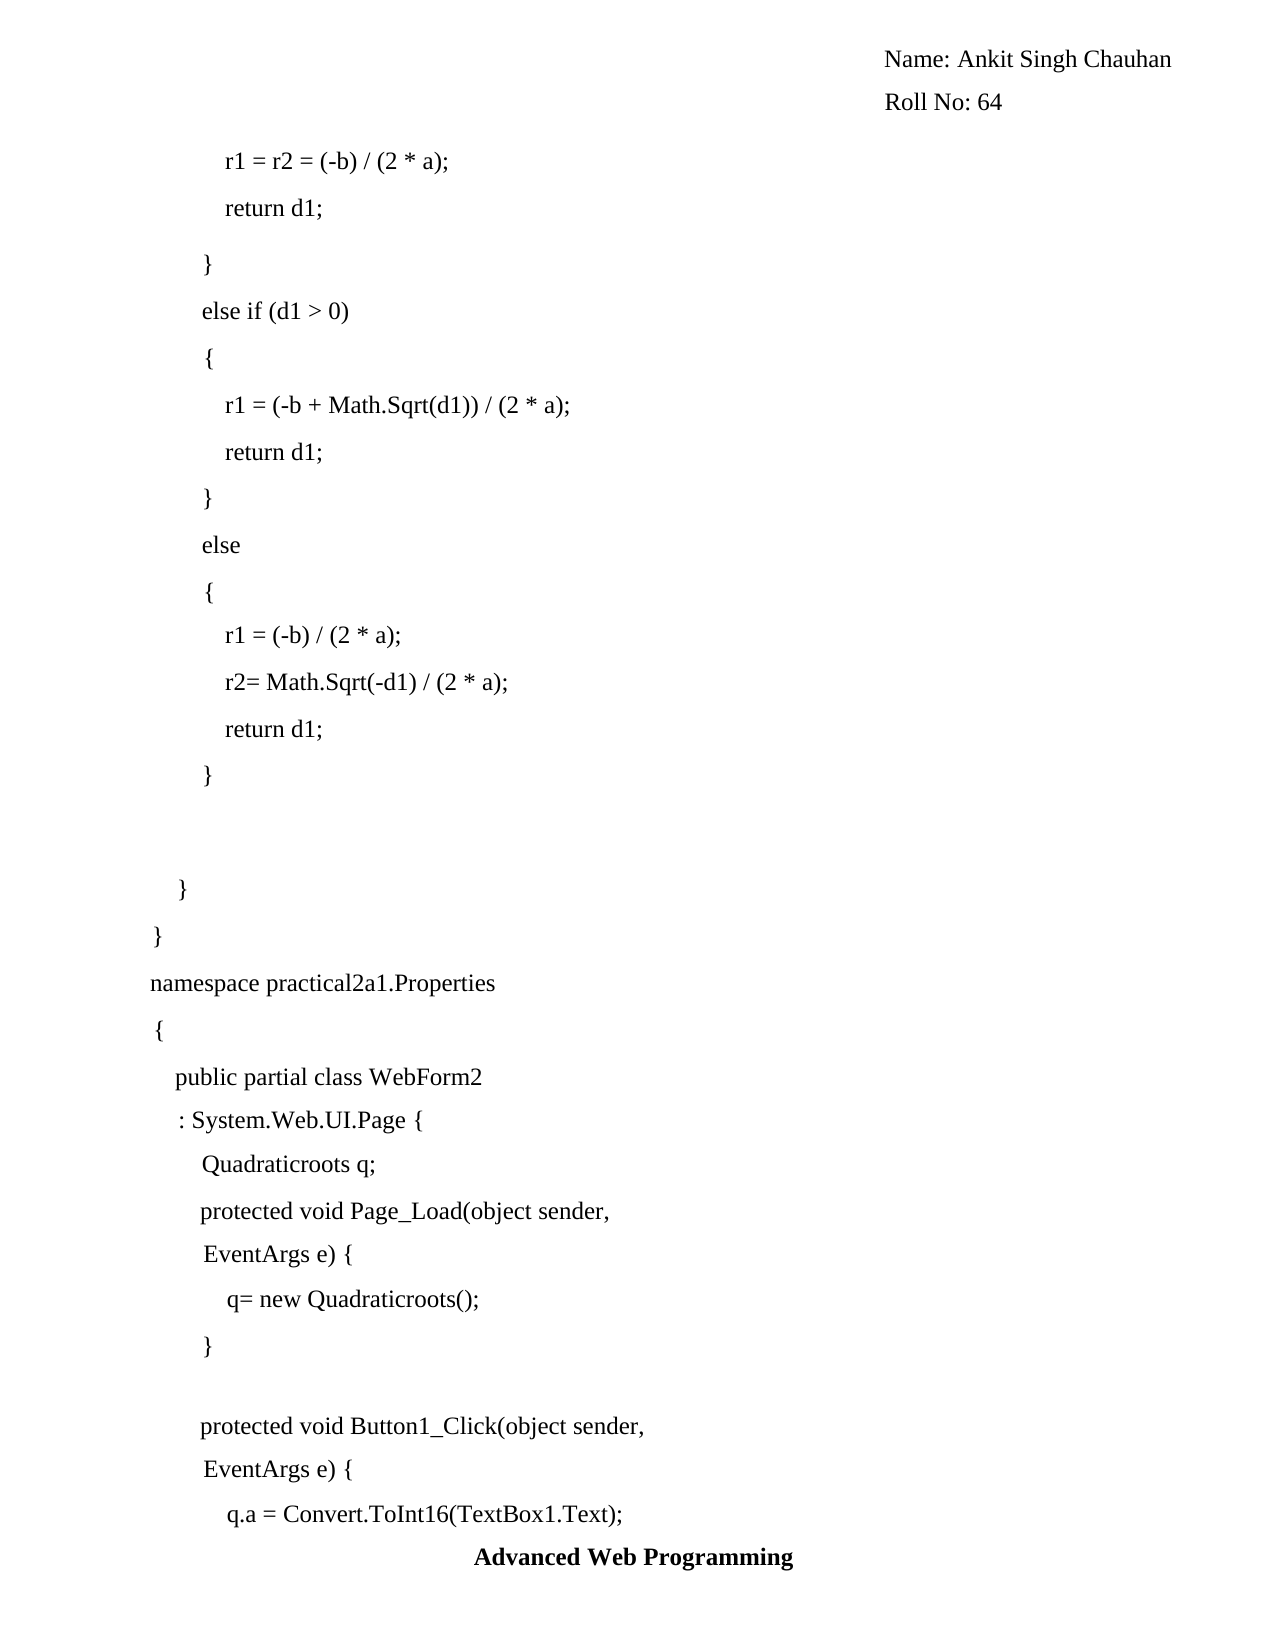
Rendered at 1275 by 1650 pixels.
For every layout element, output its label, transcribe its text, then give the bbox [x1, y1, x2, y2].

text r2= Math.Sqrt(-d1) / (2 * a); return d1; [225, 667, 511, 743]
text } [202, 249, 1142, 277]
text public partial class WebForm2 : System.Web.UI.Page { [175, 1062, 494, 1134]
text } [177, 874, 1142, 902]
text } [202, 1331, 1142, 1360]
text { [203, 577, 1142, 606]
text { [153, 1015, 1142, 1043]
text r1 = (-b + Math.Sqrt(d1)) / (2 * a); return d1; [225, 390, 573, 465]
text { [203, 343, 1142, 372]
text r1 = r2 = (-b) / (2 * a); return d1; [225, 146, 451, 221]
text r1 = (-b) / (2 * a); [225, 620, 1142, 649]
text q= new Quadraticroots(); [227, 1284, 1142, 1313]
text else if (d1 > 0) [202, 296, 1142, 324]
text protected void Button1_Click(object sender, EventArgs e) { [200, 1411, 757, 1483]
text } [202, 761, 1142, 789]
text q.a = Convert.ToInt16(TextBox1.Text); [227, 1499, 1142, 1527]
text protected void Page_Load(object sender, EventArgs e) { [200, 1196, 722, 1268]
text Quadraticroots q; [202, 1149, 1142, 1178]
text } [152, 921, 1142, 949]
text namespace practical2a1.Properties [150, 968, 1142, 996]
text else [202, 530, 1142, 559]
text } [202, 483, 1142, 512]
